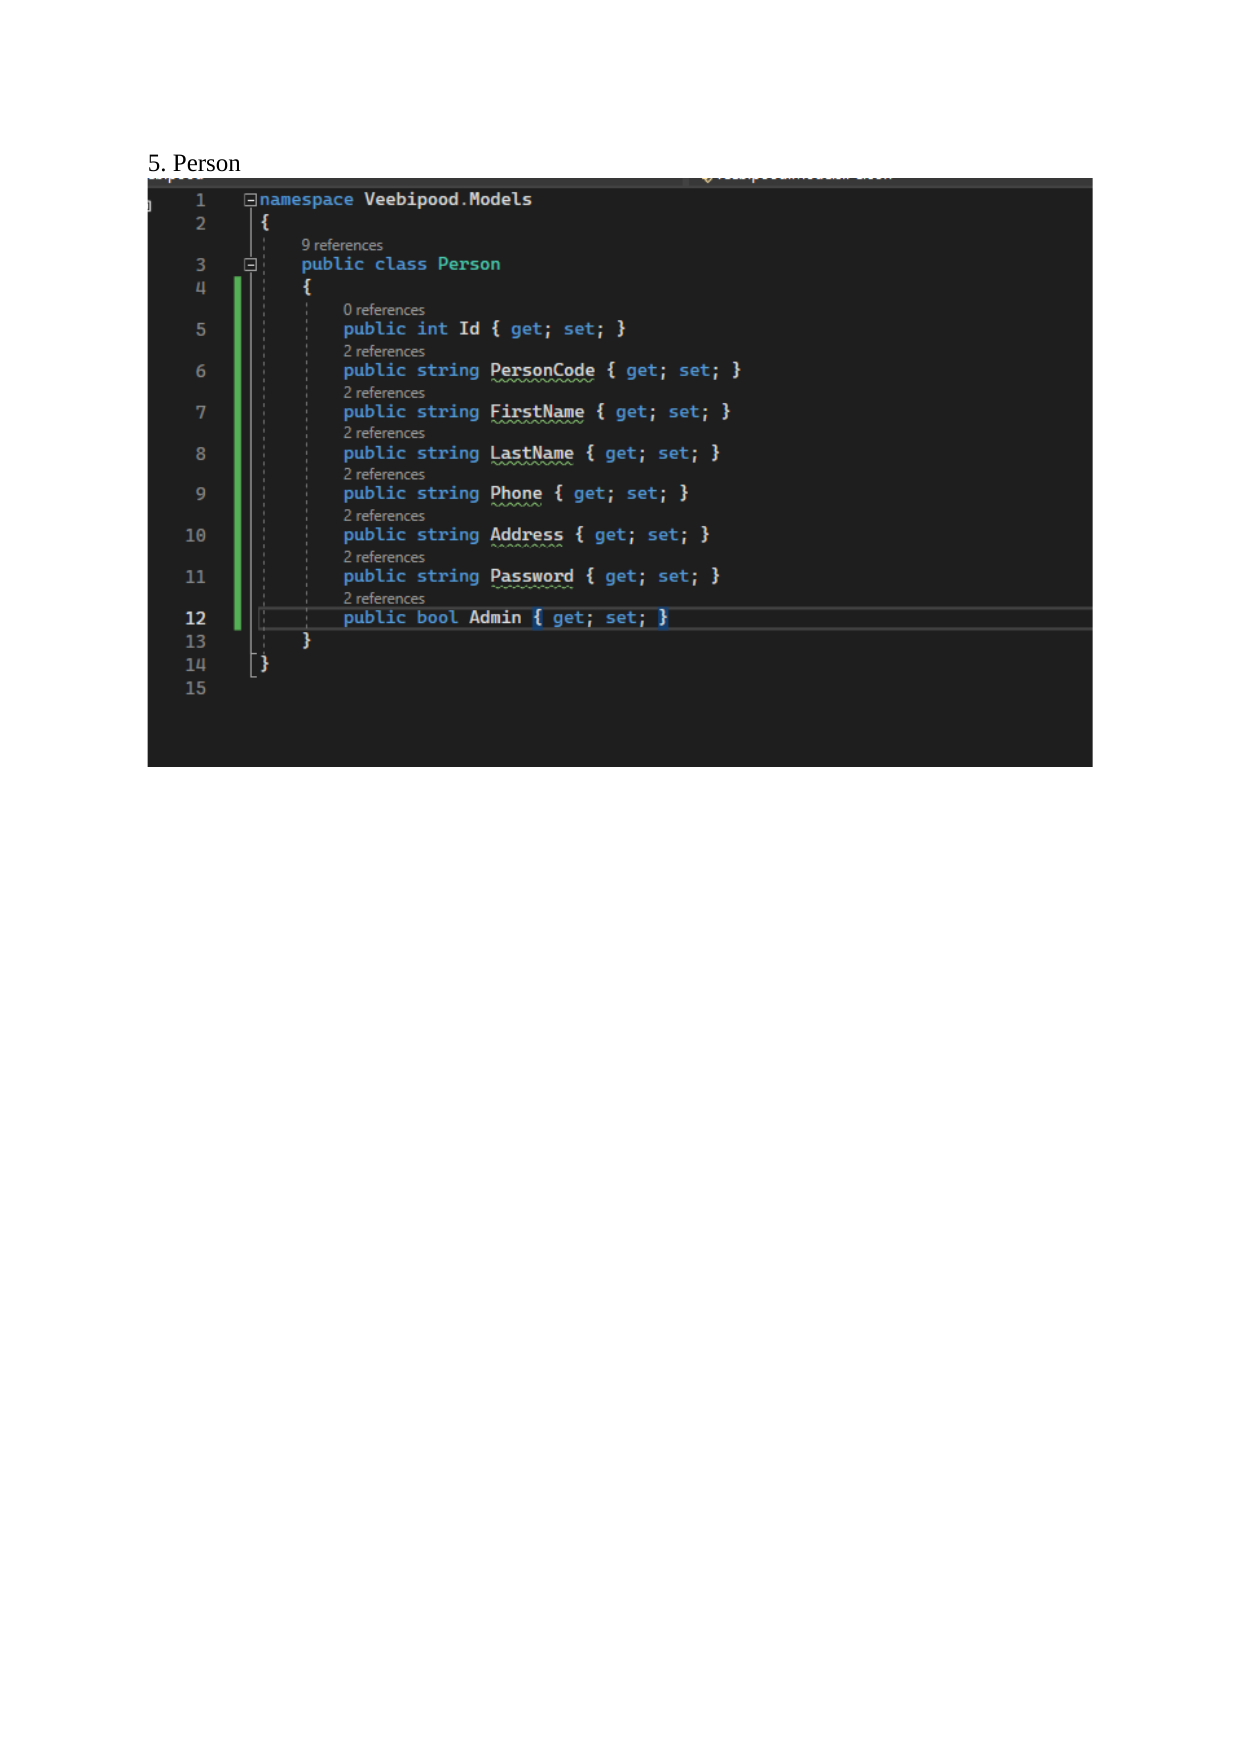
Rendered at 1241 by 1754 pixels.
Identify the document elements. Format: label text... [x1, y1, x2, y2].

text 5. Person [148, 148, 1093, 178]
picture [147, 178, 1093, 767]
